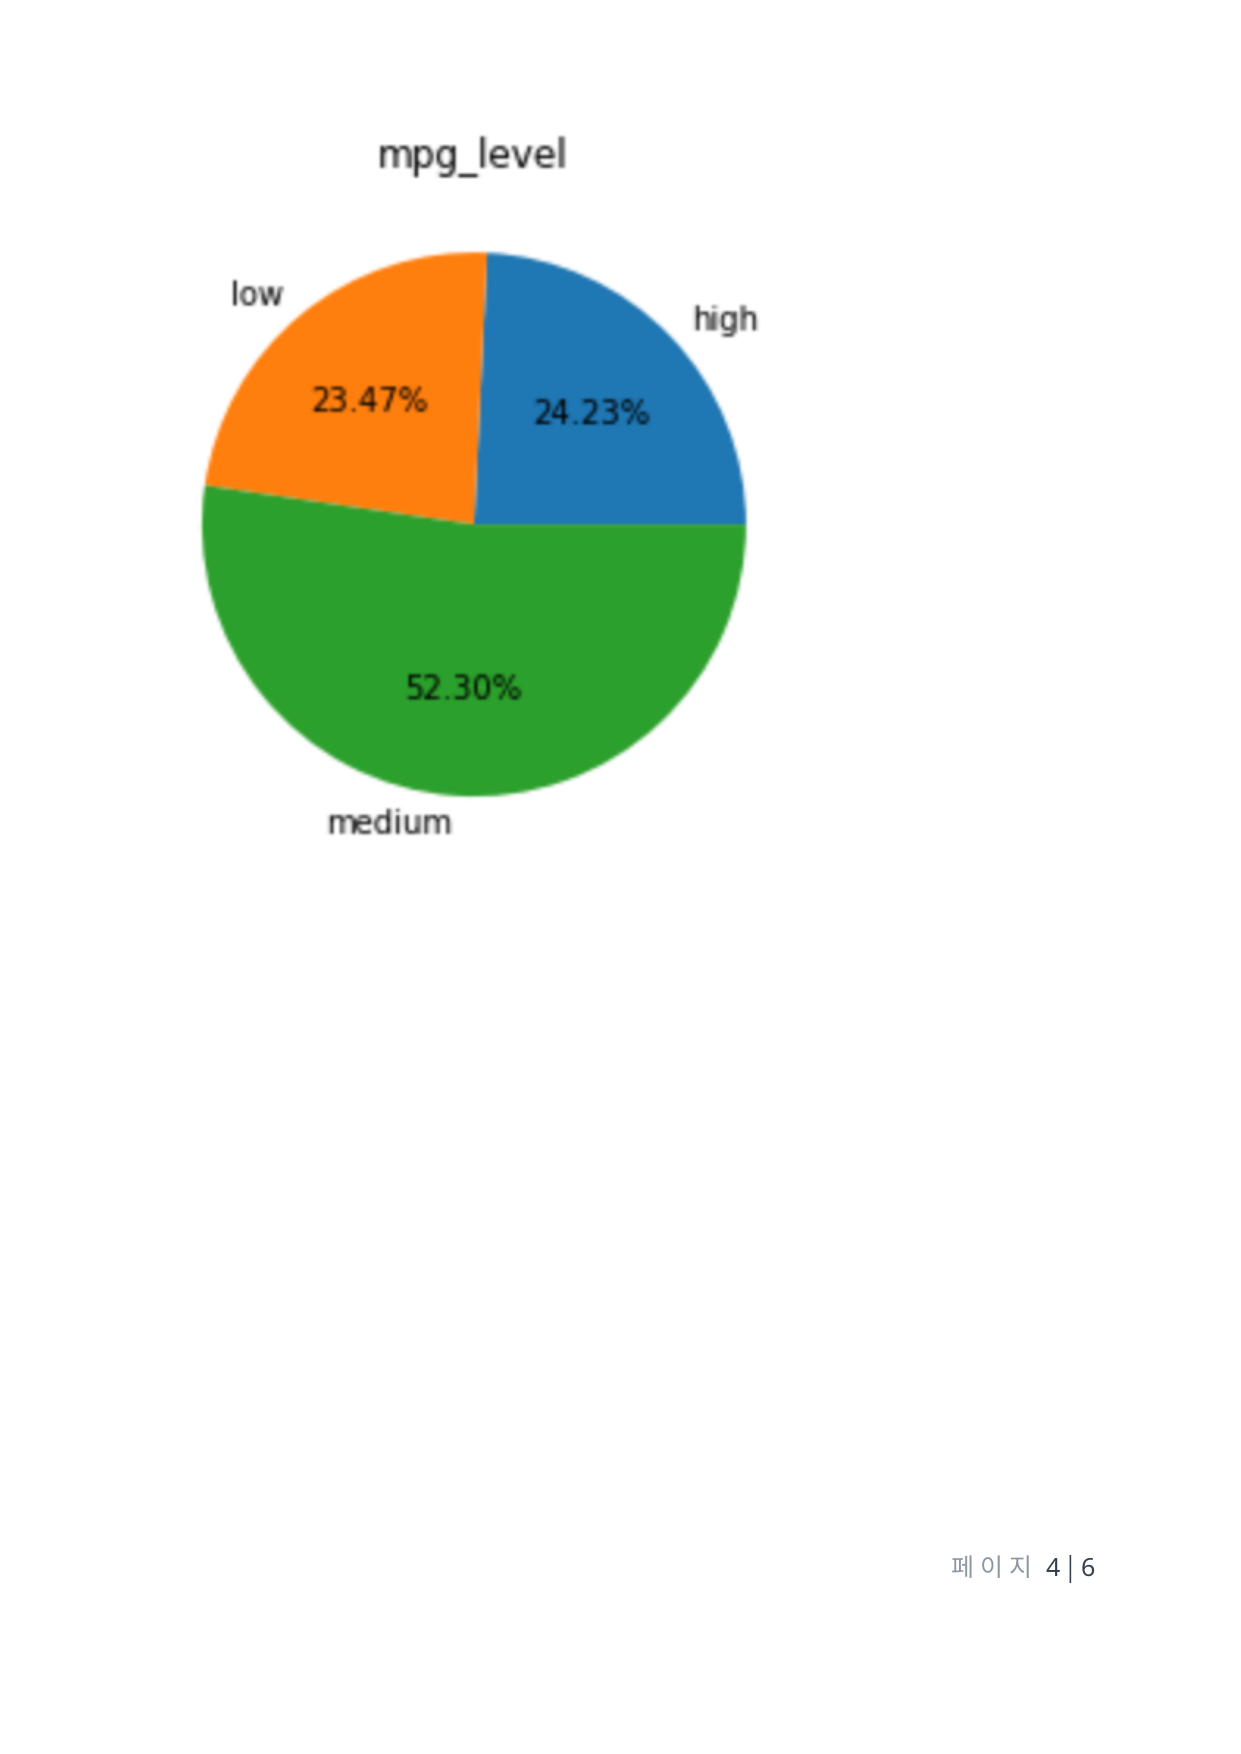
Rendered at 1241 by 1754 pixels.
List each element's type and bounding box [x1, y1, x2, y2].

picture [118, 118, 817, 856]
